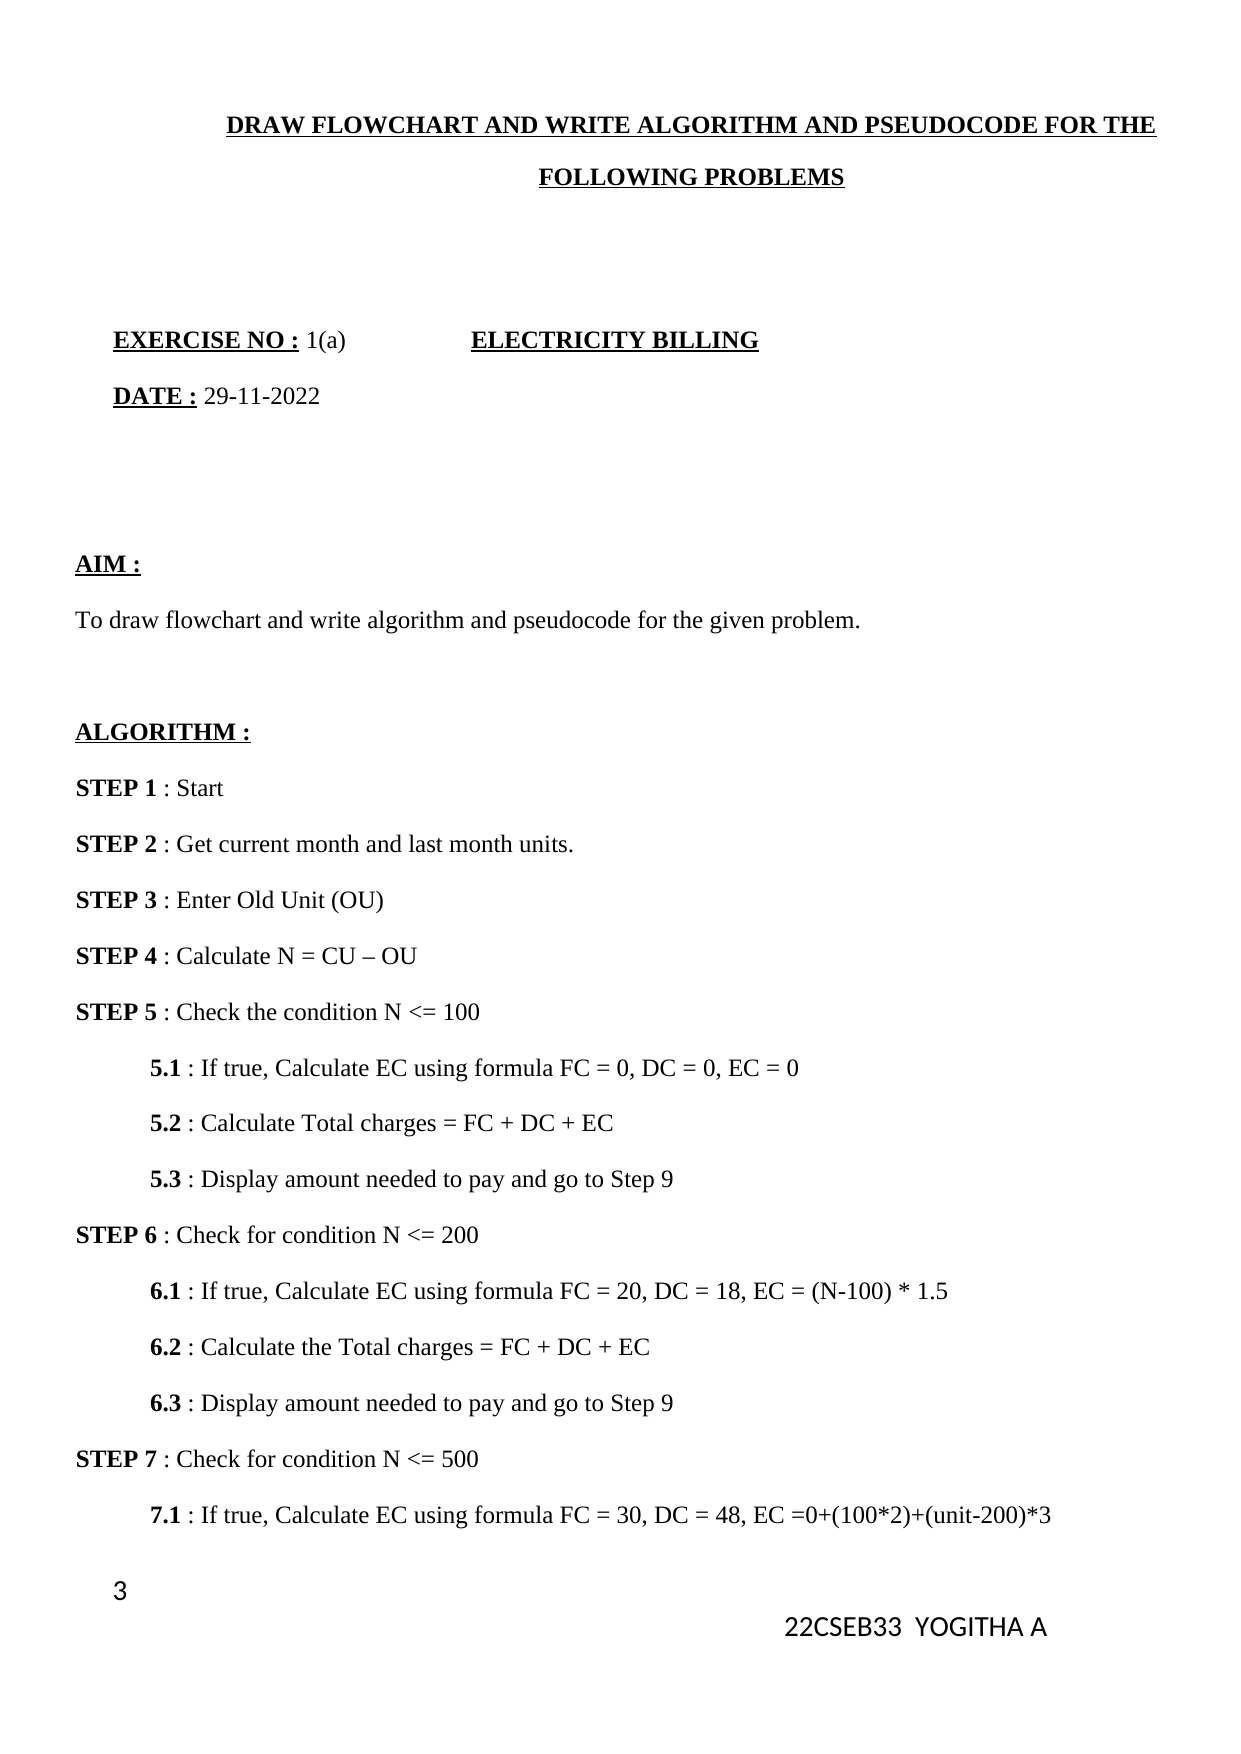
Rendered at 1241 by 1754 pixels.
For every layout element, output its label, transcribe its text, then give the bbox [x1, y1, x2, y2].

text 7.1 : If true, Calculate EC using formula FC = 30, DC = 48, EC =0+(100*2)+(unit-200)*3 [150, 1500, 1161, 1529]
text STEP 3 : Enter Old Unit (OU) [76, 885, 1161, 913]
text 6.2 : Calculate the Total charges = FC + DC + EC [150, 1332, 1161, 1361]
list DRAW FLOWCHART AND WRITE ALGORITHM AND PSEUDOCODE FOR THE FOLLOWING PROBLEMS [222, 111, 1161, 191]
text ALGORITHM : [75, 717, 1161, 746]
text 5.3 : Display amount needed to pay and go to Step 9 [150, 1164, 1161, 1193]
text 5.2 : Calculate Total charges = FC + DC + EC [150, 1108, 1161, 1137]
text STEP 6 : Check for condition N <= 200 [76, 1220, 1161, 1249]
text To draw flowchart and write algorithm and pseudocode for the given problem. [75, 605, 1161, 634]
text STEP 4 : Calculate N = CU – OU [76, 941, 1161, 969]
text STEP 1 : Start [76, 773, 1161, 802]
text 5.1 : If true, Calculate EC using formula FC = 0, DC = 0, EC = 0 [150, 1053, 1161, 1081]
text STEP 7 : Check for condition N <= 500 [76, 1444, 1161, 1473]
text STEP 5 : Check the condition N <= 100 [76, 997, 1161, 1025]
text AIM : [75, 549, 1161, 578]
text DATE : 29-11-2022 [113, 381, 1161, 410]
text 6.3 : Display amount needed to pay and go to Step 9 [150, 1388, 1161, 1417]
text STEP 2 : Get current month and last month units. [76, 829, 1161, 858]
text EXERCISE NO : 1(a) ELECTRICITY BILLING [113, 325, 1161, 354]
text 6.1 : If true, Calculate EC using formula FC = 20, DC = 18, EC = (N-100) * 1.5 [150, 1276, 1161, 1305]
